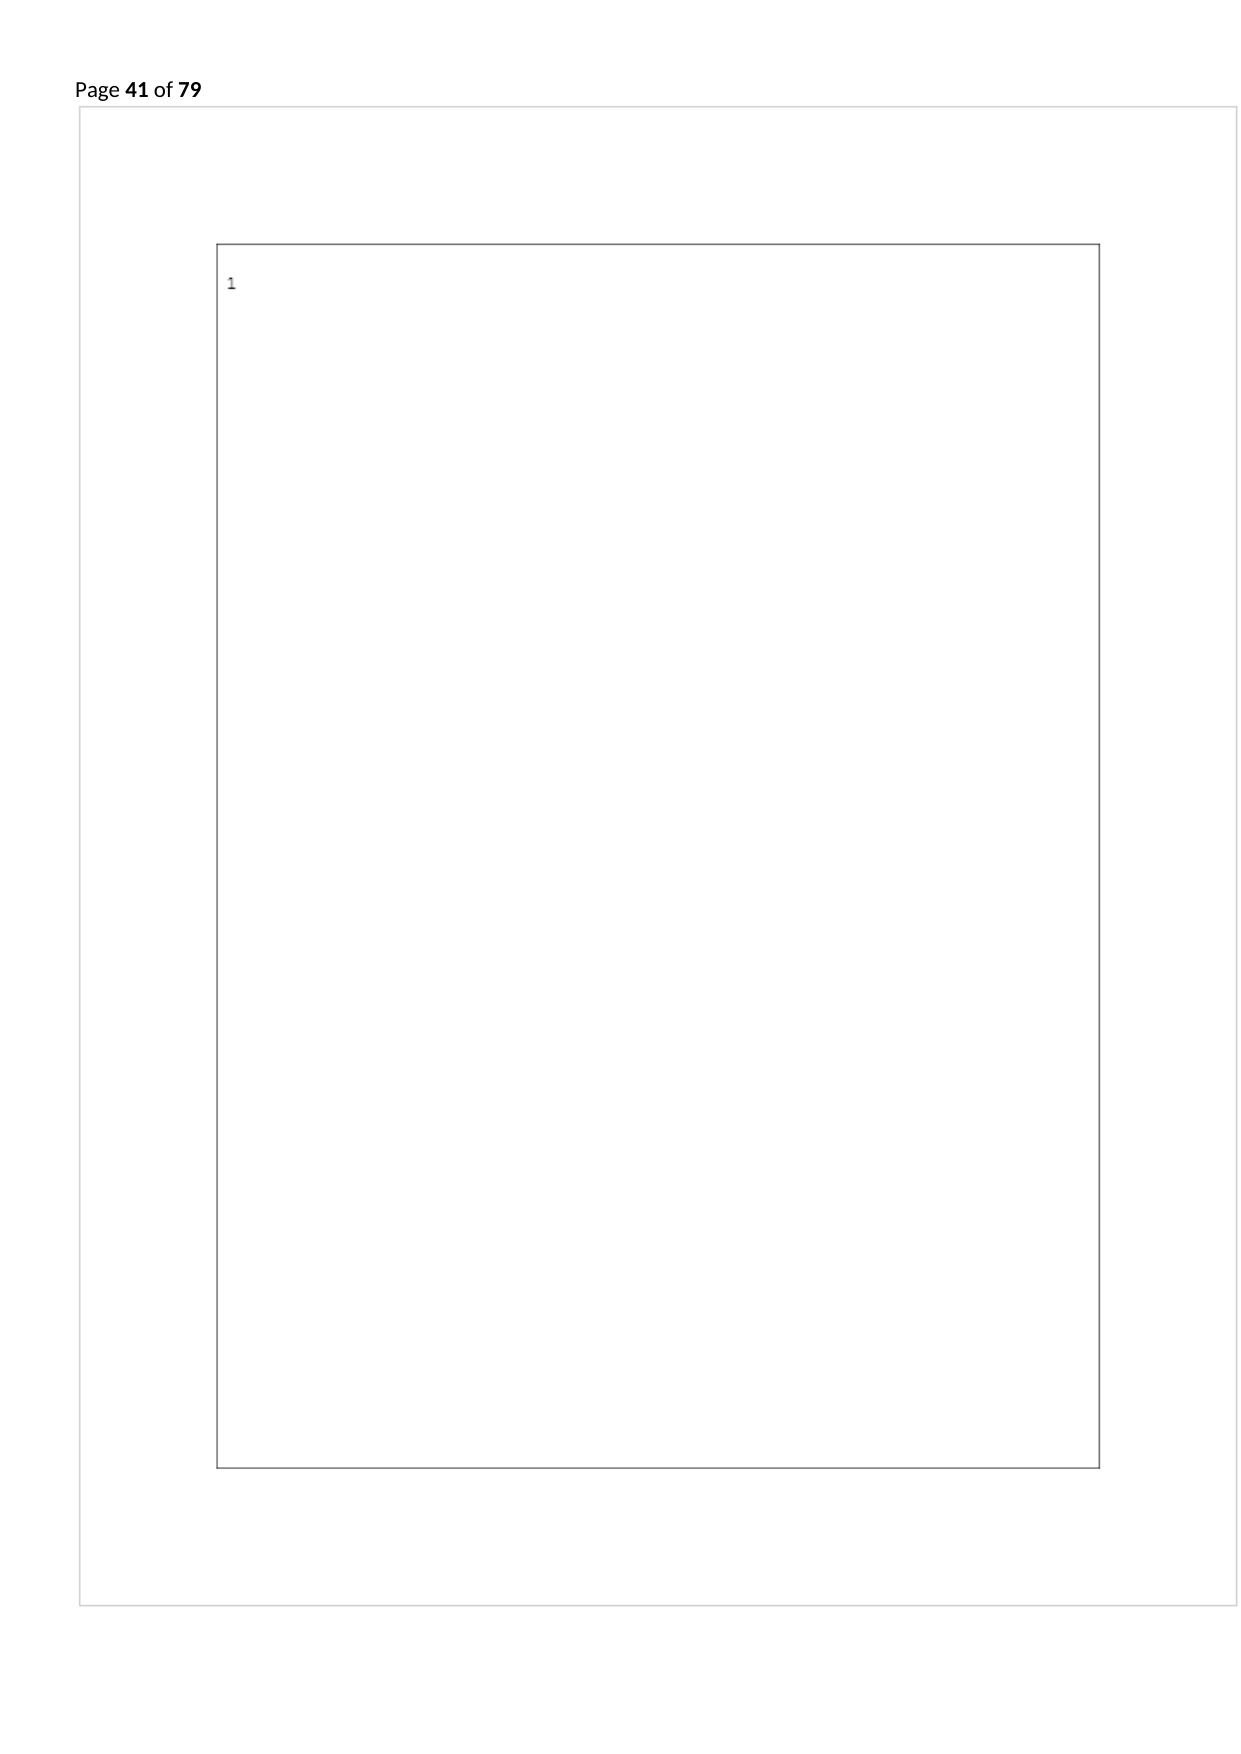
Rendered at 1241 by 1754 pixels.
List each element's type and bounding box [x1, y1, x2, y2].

picture [75, 103, 1239, 1608]
